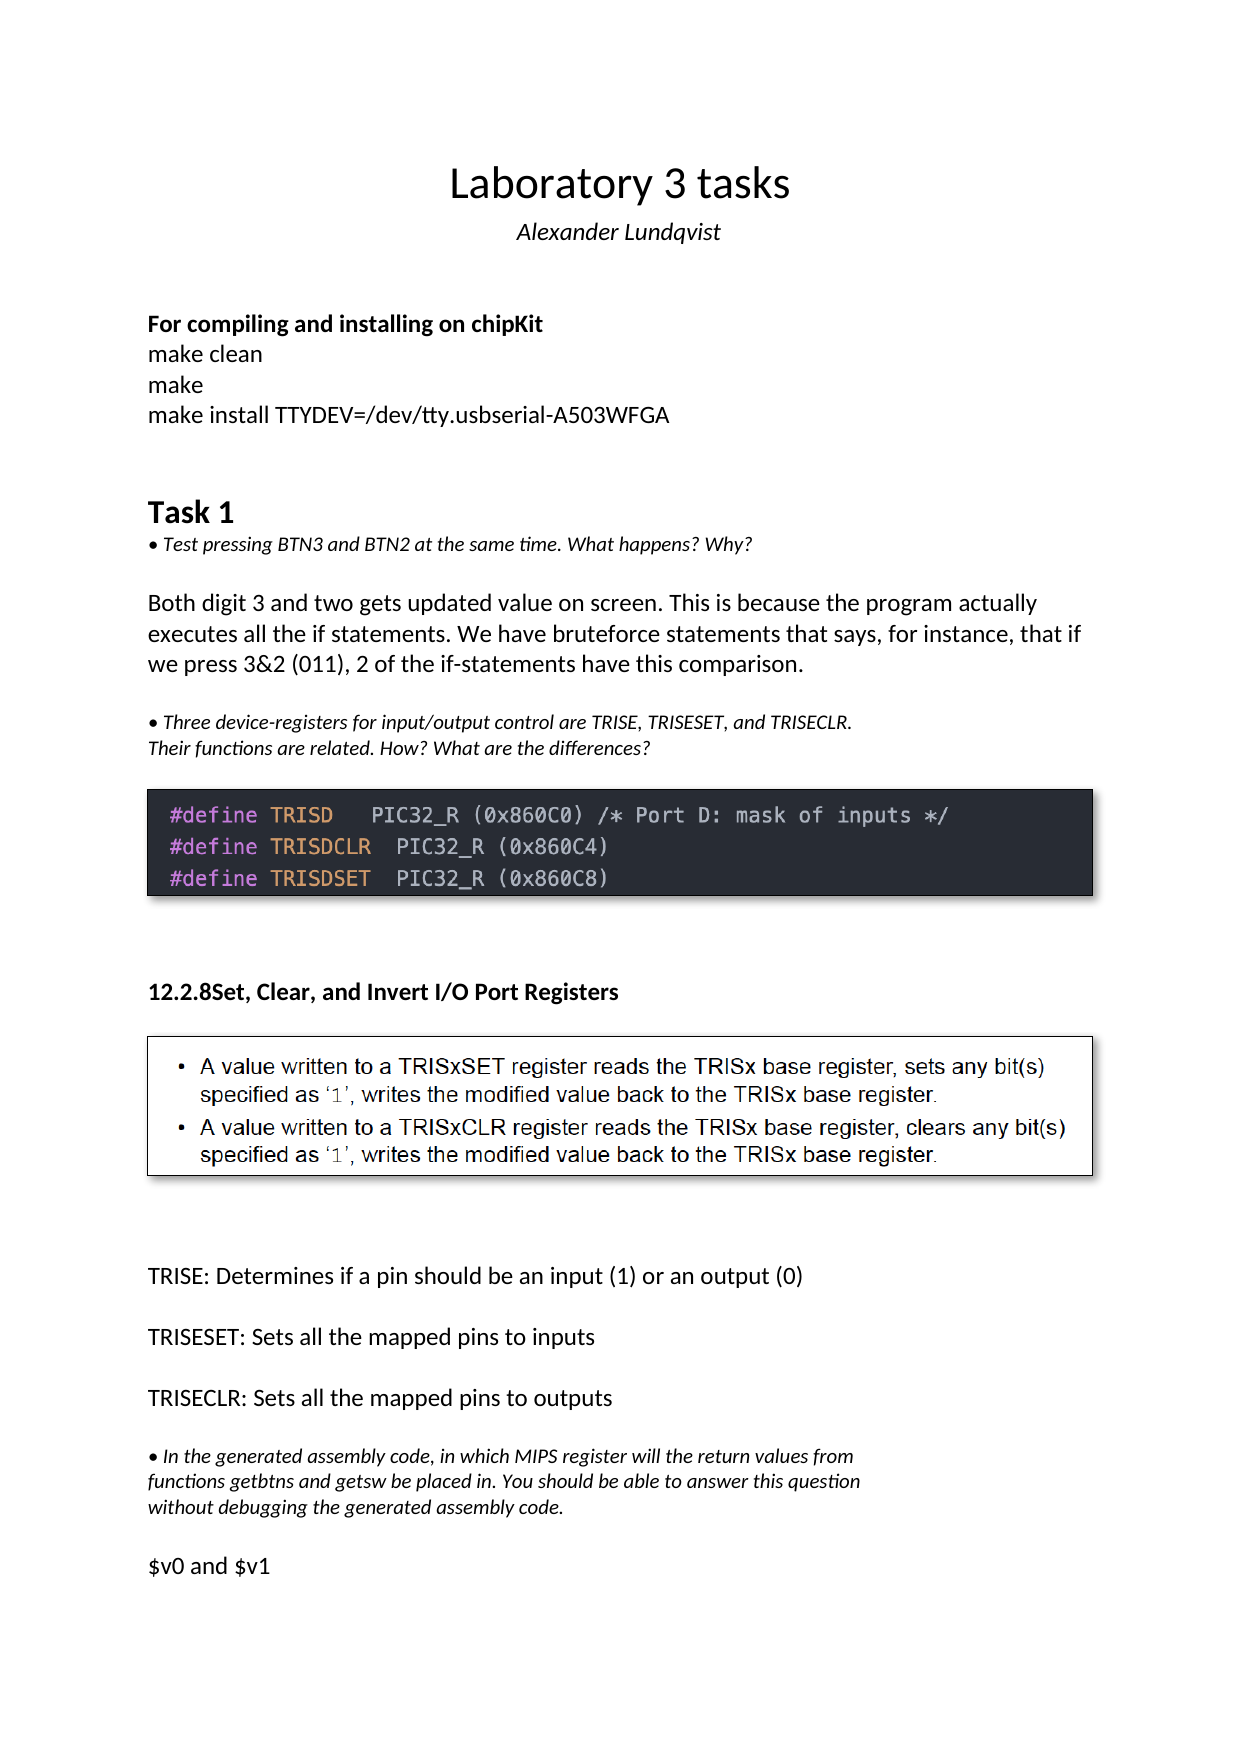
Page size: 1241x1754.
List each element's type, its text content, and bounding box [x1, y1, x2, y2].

text Their functions are related. How? What are the differences? [148, 735, 1092, 760]
text TRISESET: Sets all the mapped pins to inputs [148, 1321, 1092, 1351]
text Laboratory 3 tasks [148, 154, 1092, 210]
text Task 1 [148, 491, 1092, 532]
text $v0 and $v1 [148, 1550, 1092, 1580]
text 12.2.8Set, Clear, and Invert I/O Port Registers [148, 976, 1092, 1006]
text • Test pressing BTN3 and BTN2 at the same time. What happens? Why? [148, 532, 1092, 557]
text Alexander Lundqvist [148, 216, 1092, 247]
picture [148, 790, 1092, 895]
text Both digit 3 and two gets updated value on screen. This is because the program actually executes all the if statements. We have bruteforce statements that says, for instance, that if we press 3&2 (011), 2 of the if-statements have this comparison. [148, 587, 1092, 679]
picture [148, 1037, 1092, 1175]
text TRISECLR: Sets all the mapped pins to outputs [148, 1382, 1092, 1412]
text functions getbtns and getsw be placed in. You should be able to answer this question [148, 1468, 1092, 1494]
text • In the generated assembly code, in which MIPS register will the return values from [148, 1443, 1092, 1468]
text TRISE: Determines if a pin should be an input (1) or an output (0) [148, 1260, 1092, 1290]
text For compiling and installing on chipKit [148, 308, 1092, 338]
text make install TTYDEV=/dev/tty.usbserial-A503WFGA [148, 399, 1092, 430]
text without debugging the generated assembly code. [148, 1494, 1092, 1519]
text make [148, 369, 1092, 399]
text • Three device-registers for input/output control are TRISE, TRISESET, and TRISECLR. [148, 709, 1092, 735]
text make clean [148, 338, 1092, 369]
